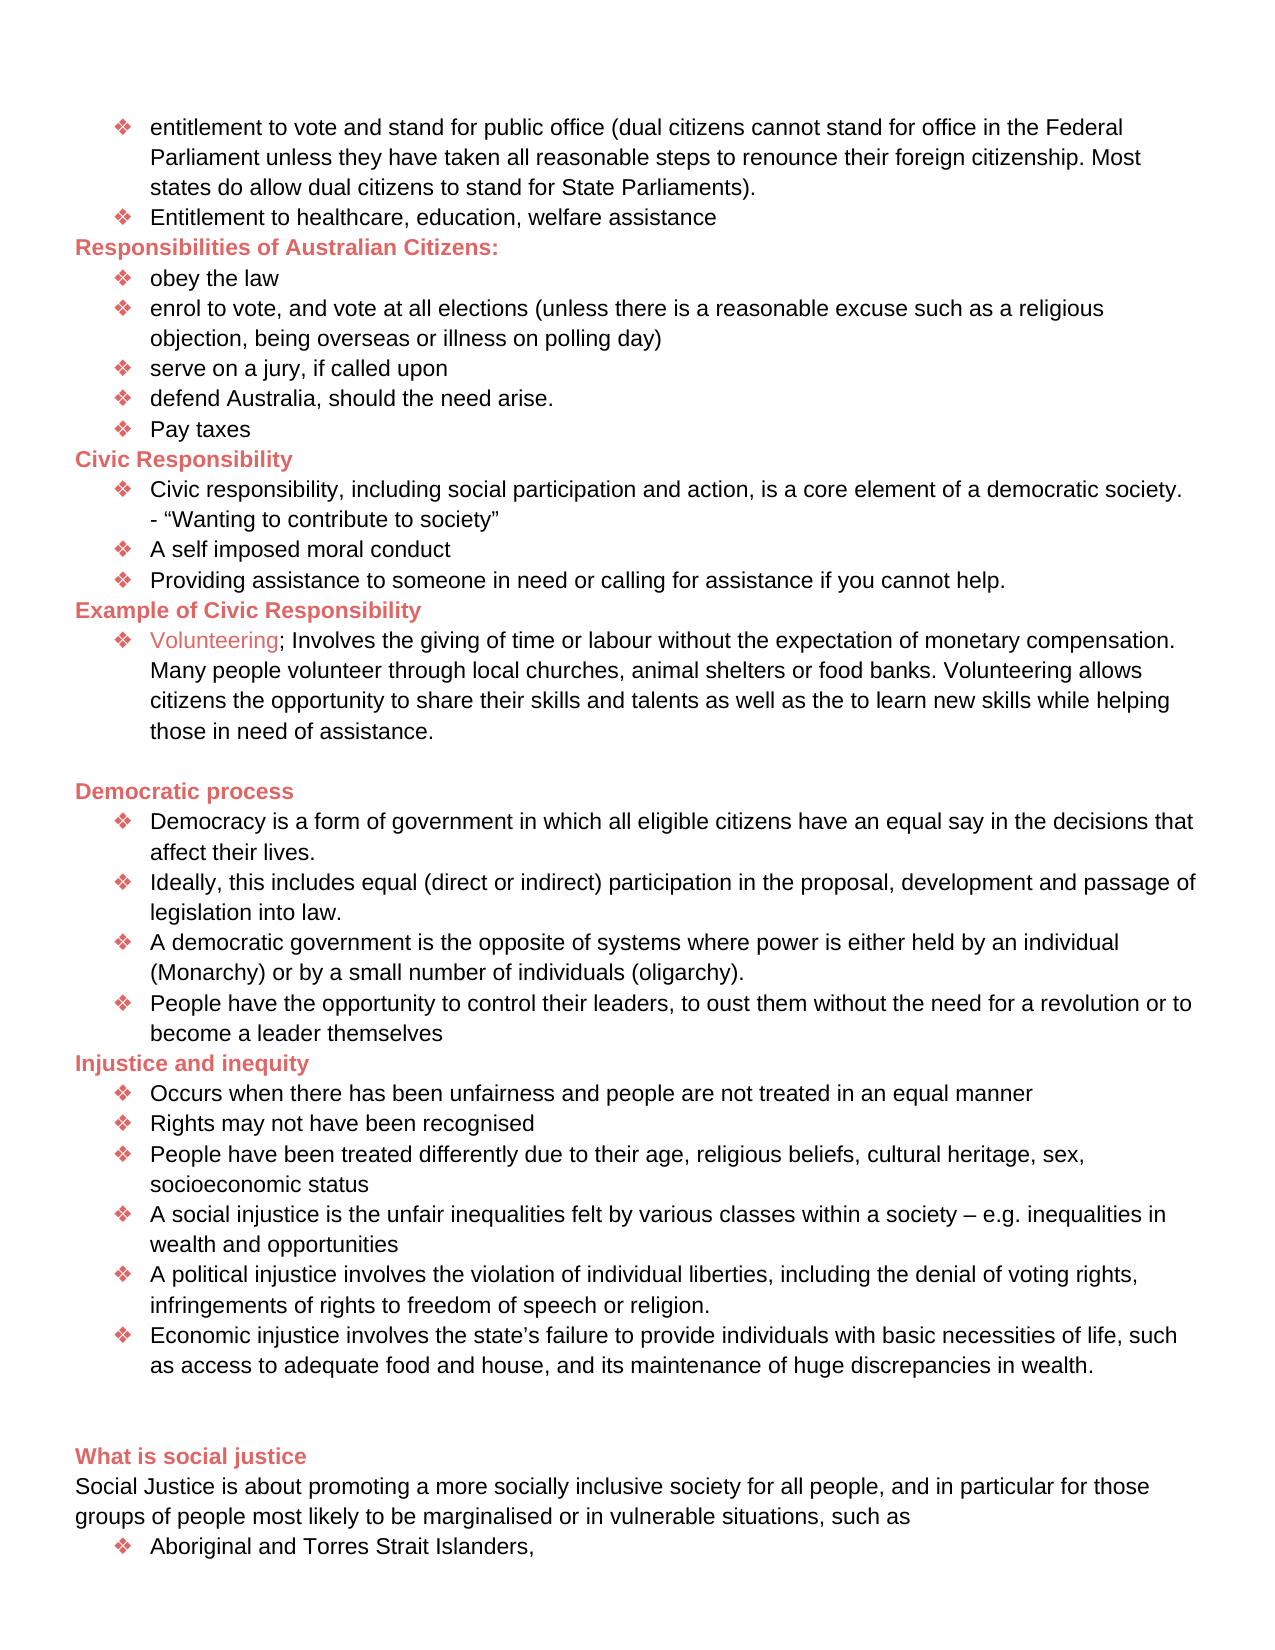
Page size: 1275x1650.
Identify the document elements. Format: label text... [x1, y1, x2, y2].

list Entitlement to healthcare, education, welfare assistance [112, 204, 1200, 231]
list Economic injustice involves the state’s failure to provide individuals with basic necessities of life, such as access to adequate food and house, and its maintenance of huge discrepancies in wealth. [112, 1322, 1200, 1378]
text What is social justice [75, 1443, 1200, 1469]
list A social injustice is the unfair inequalities felt by various classes within a society – e.g. inequalities in wealth and opportunities [112, 1201, 1200, 1258]
list Rights may not have been recognised [112, 1110, 1200, 1137]
text Social Justice is about promoting a more socially inclusive society for all people, and in particular for those groups of people most likely to be marginalised or in vulnerable situations, such as [75, 1473, 1200, 1529]
text Democratic process [75, 778, 1200, 804]
list Volunteering; Involves the giving of time or labour without the expectation of monetary compensation. Many people volunteer through local churches, animal shelters or food banks. Volunteering allows citizens the opportunity to share their skills and talents as well as the to learn new skills while helping those in need of assistance. [112, 627, 1200, 744]
list defend Australia, should the need arise. [112, 385, 1200, 412]
text Injustice and inequity [75, 1050, 1200, 1076]
list A democratic government is the opposite of systems where power is either held by an individual (Monarchy) or by a small number of individuals (oligarchy). [112, 929, 1200, 986]
list People have been treated differently due to their age, religious beliefs, cultural heritage, sex, socioeconomic status [112, 1141, 1200, 1197]
text Responsibilities of Australian Citizens: [75, 234, 1200, 261]
list Occurs when there has been unfairness and people are not treated in an equal manner [112, 1080, 1200, 1107]
list A self imposed moral conduct [112, 536, 1200, 563]
list serve on a jury, if called upon [112, 355, 1200, 382]
list obey the law [112, 264, 1200, 291]
list entitlement to vote and stand for public office (dual citizens cannot stand for office in the Federal Parliament unless they have taken all reasonable steps to renounce their foreign citizenship. Most states do allow dual citizens to stand for State Parliaments). [112, 113, 1200, 200]
list Democracy is a form of government in which all eligible citizens have an equal say in the decisions that affect their lives. [112, 808, 1200, 865]
list enrol to vote, and vote at all elections (unless there is a reasonable excuse such as a religious objection, being overseas or illness on polling day) [112, 295, 1200, 351]
list Ideally, this includes equal (direct or indirect) participation in the proposal, development and passage of legislation into law. [112, 869, 1200, 925]
list Providing assistance to someone in need or calling for assistance if you cannot help. [112, 567, 1200, 593]
list Civic responsibility, including social participation and action, is a core element of a democratic society. - “Wanting to contribute to society” [112, 476, 1200, 533]
list Pay taxes [112, 416, 1200, 442]
text Civic Responsibility [75, 446, 1200, 472]
list Aboriginal and Torres Strait Islanders, [112, 1533, 1200, 1560]
list A political injustice involves the violation of individual liberties, including the denial of voting rights, infringements of rights to freedom of speech or religion. [112, 1261, 1200, 1318]
text Example of Civic Responsibility [75, 597, 1200, 623]
list People have the opportunity to control their leaders, to oust them without the need for a revolution or to become a leader themselves [112, 989, 1200, 1046]
